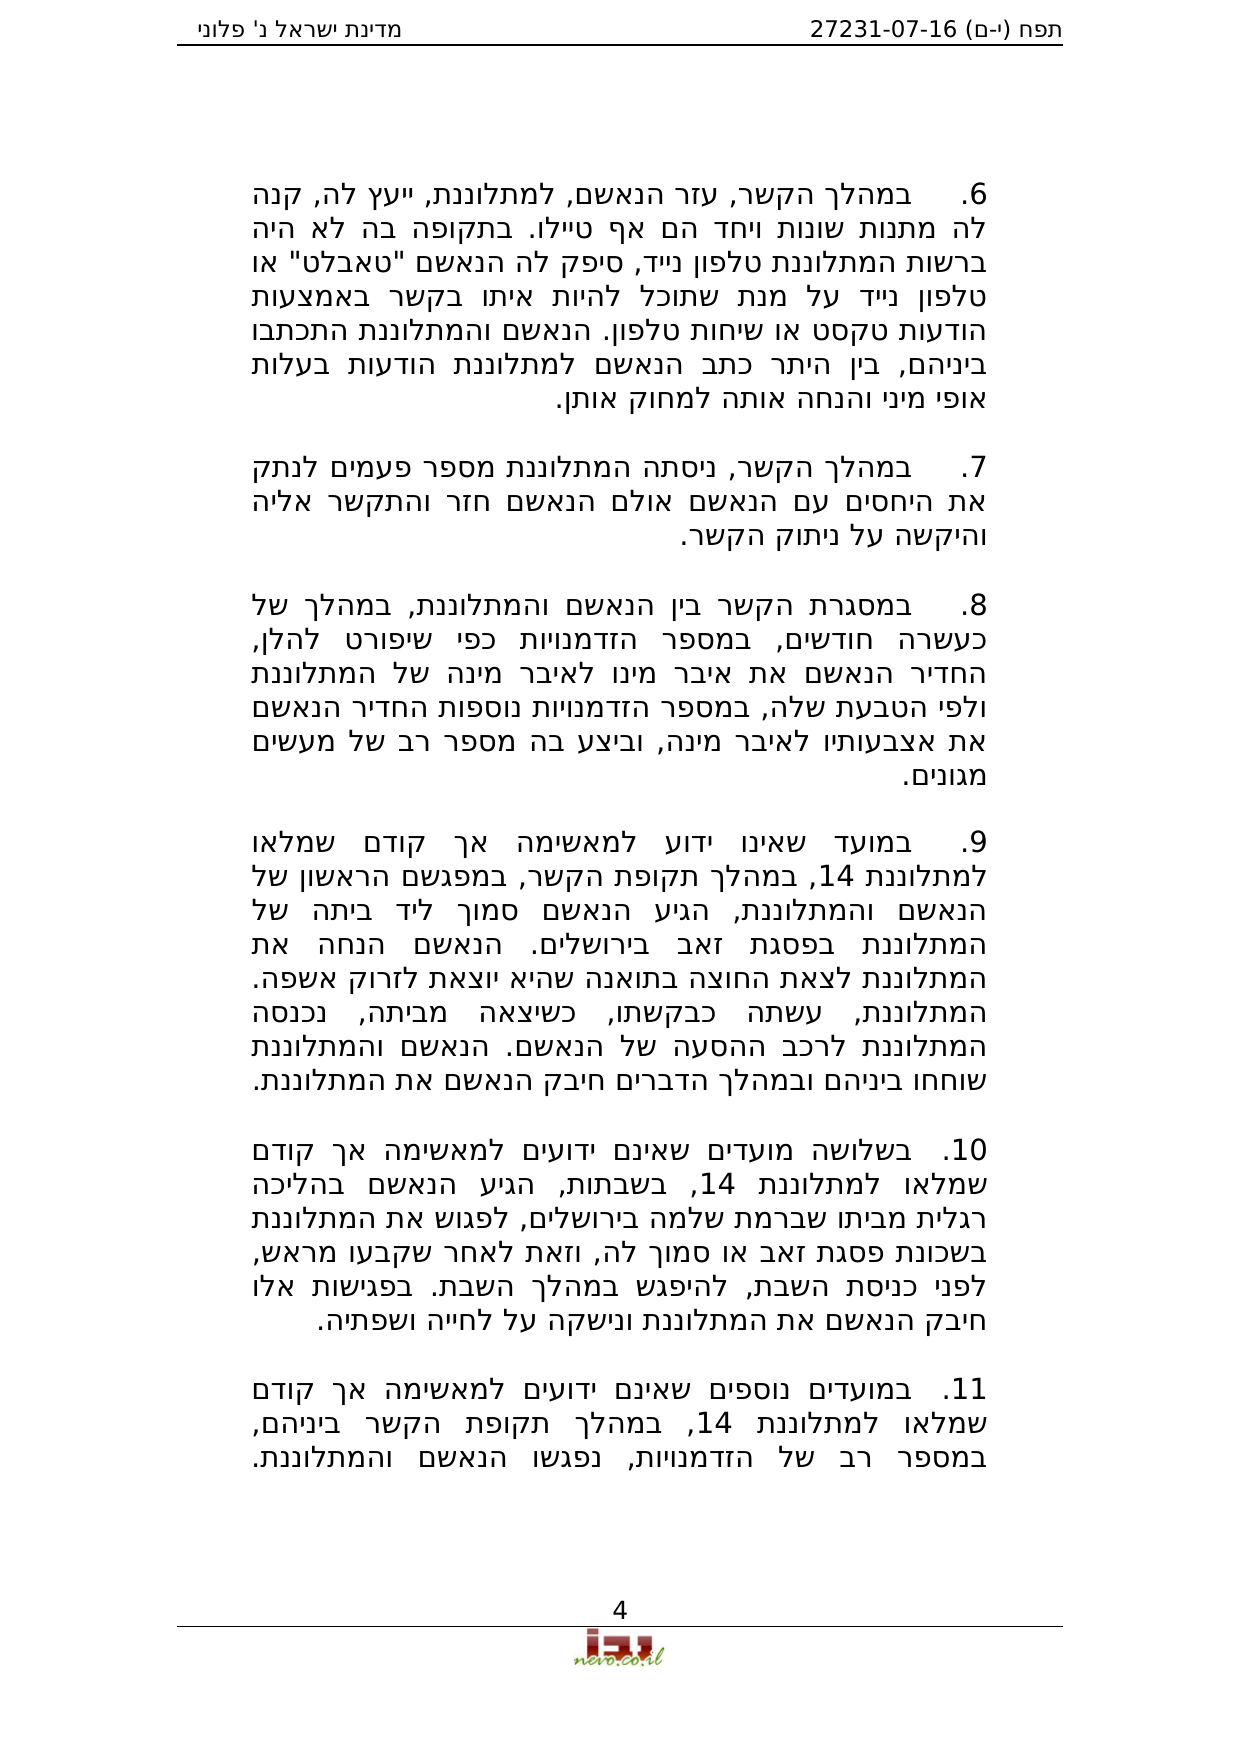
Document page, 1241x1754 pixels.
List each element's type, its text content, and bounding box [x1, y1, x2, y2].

picture [574, 1628, 666, 1667]
text 10. בשלושה מועדים שאינם ידועים למאשימה אך קודם שמלאו למתלוננת 14, בשבתות, הגיע הנאשם בהליכה רגלית מביתו שברמת שלמה בירושלים, לפגוש את המתלוננת בשכונת פסגת זאב או סמוך לה, וזאת לאחר שקבעו מראש, לפני כניסת השבת, להיפגש במהלך השבת. בפגישות אלו חיבק הנאשם את המתלוננת ונישקה על לחייה ושפתיה. [251, 1133, 988, 1337]
text 6. במהלך הקשר, עזר הנאשם, למתלוננת, ייעץ לה, קנה לה מתנות שונות ויחד הם אף טיילו. בתקופה בה לא היה ברשות המתלוננת טלפון נייד, סיפק לה הנאשם "טאבלט" או טלפון נייד על מנת שתוכל להיות איתו בקשר באמצעות הודעות טקסט או שיחות טלפון. הנאשם והמתלוננת התכתבו ביניהם, בין היתר כתב הנאשם למתלוננת הודעות בעלות אופי מיני והנחה אותה למחוק אותן. [251, 177, 988, 415]
text 8. במסגרת הקשר בין הנאשם והמתלוננת, במהלך של כעשרה חודשים, במספר הזדמנויות כפי שיפורט להלן, החדיר הנאשם את איבר מינו לאיבר מינה של המתלוננת ולפי הטבעת שלה, במספר הזדמנויות נוספות החדיר הנאשם את אצבעותיו לאיבר מינה, וביצע בה מספר רב של מעשים מגונים. [251, 588, 988, 792]
text 9. במועד שאינו ידוע למאשימה אך קודם שמלאו למתלוננת 14, במהלך תקופת הקשר, במפגשם הראשון של הנאשם והמתלוננת, הגיע הנאשם סמוך ליד ביתה של המתלוננת בפסגת זאב בירושלים. הנאשם הנחה את המתלוננת לצאת החוצה בתואנה שהיא יוצאת לזרוק אשפה. המתלוננת, עשתה כבקשתו, כשיצאה מביתה, נכנסה המתלוננת לרכב ההסעה של הנאשם. הנאשם והמתלוננת שוחחו ביניהם ובמהלך הדברים חיבק הנאשם את המתלוננת. [251, 826, 988, 1097]
text 7. במהלך הקשר, ניסתה המתלוננת מספר פעמים לנתק את היחסים עם הנאשם אולם הנאשם חזר והתקשר אליה והיקשה על ניתוק הקשר. [251, 451, 988, 552]
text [251, 1372, 988, 1474]
